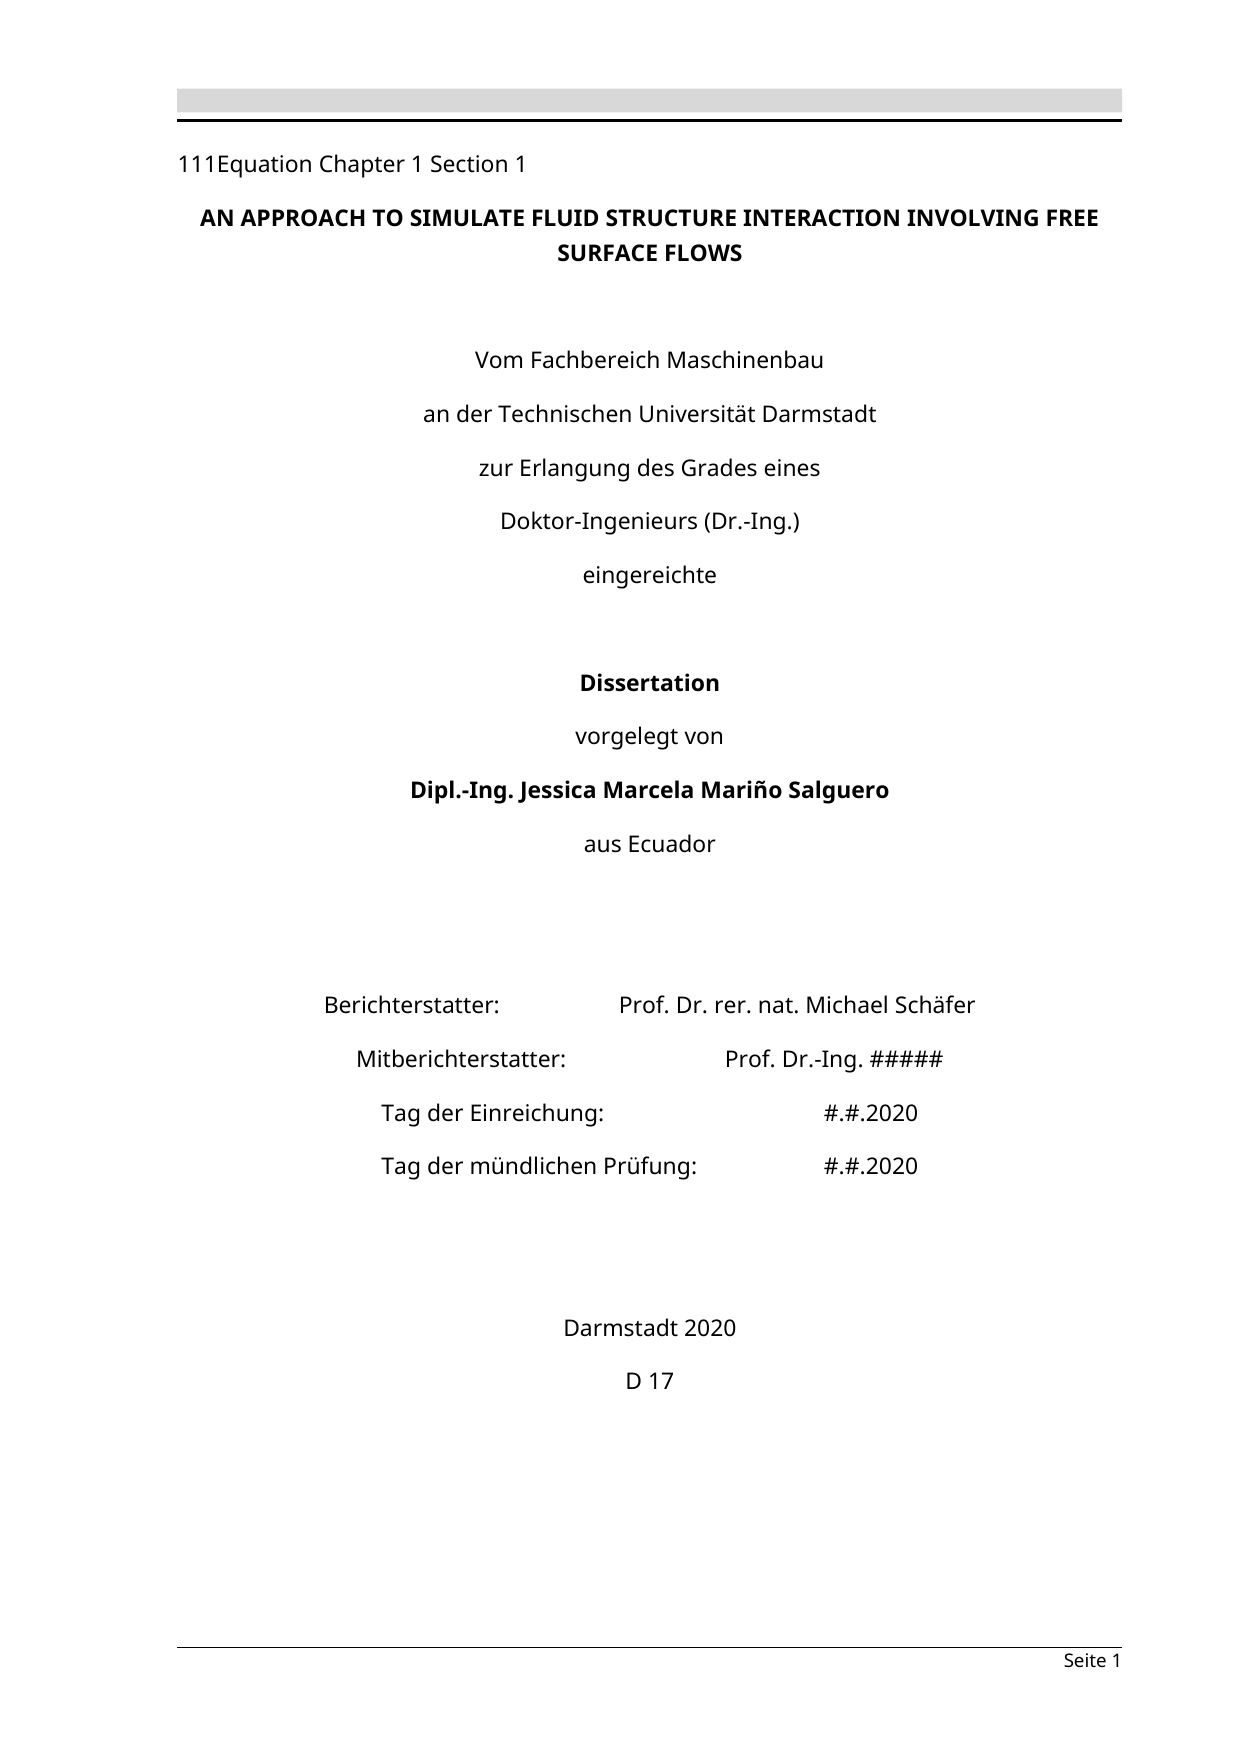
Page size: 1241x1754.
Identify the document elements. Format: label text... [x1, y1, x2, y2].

text an der Technischen Universität Darmstadt [177, 398, 1122, 429]
text Vom Fachbereich Maschinenbau [177, 344, 1122, 375]
text zur Erlangung des Grades eines [177, 451, 1122, 483]
text vorgelegt von [177, 720, 1122, 751]
text eingereichte [177, 559, 1122, 590]
text aus Ecuador [177, 828, 1122, 859]
text D 17 [177, 1365, 1122, 1396]
text Doktor-Ingenieurs (Dr.-Ing.) [177, 505, 1122, 536]
text Darmstadt 2020 [177, 1311, 1122, 1343]
text Berichterstatter: Prof. Dr. rer. nat. Michael Schäfer [177, 989, 1122, 1020]
text AN APPROACH TO SIMULATE FLUID STRUCTURE INTERACTION INVOLVING FREE SURFACE FLOWS [177, 201, 1122, 268]
text Dissertation [177, 666, 1122, 698]
text Tag der mündlichen Prüfung: #.#.2020 [177, 1150, 1122, 1181]
text Tag der Einreichung: #.#.2020 [177, 1096, 1122, 1128]
text Mitberichterstatter: Prof. Dr.-Ing. ##### [177, 1043, 1122, 1074]
text Dipl.-Ing. Jessica Marcela Mariño Salguero [177, 774, 1122, 805]
